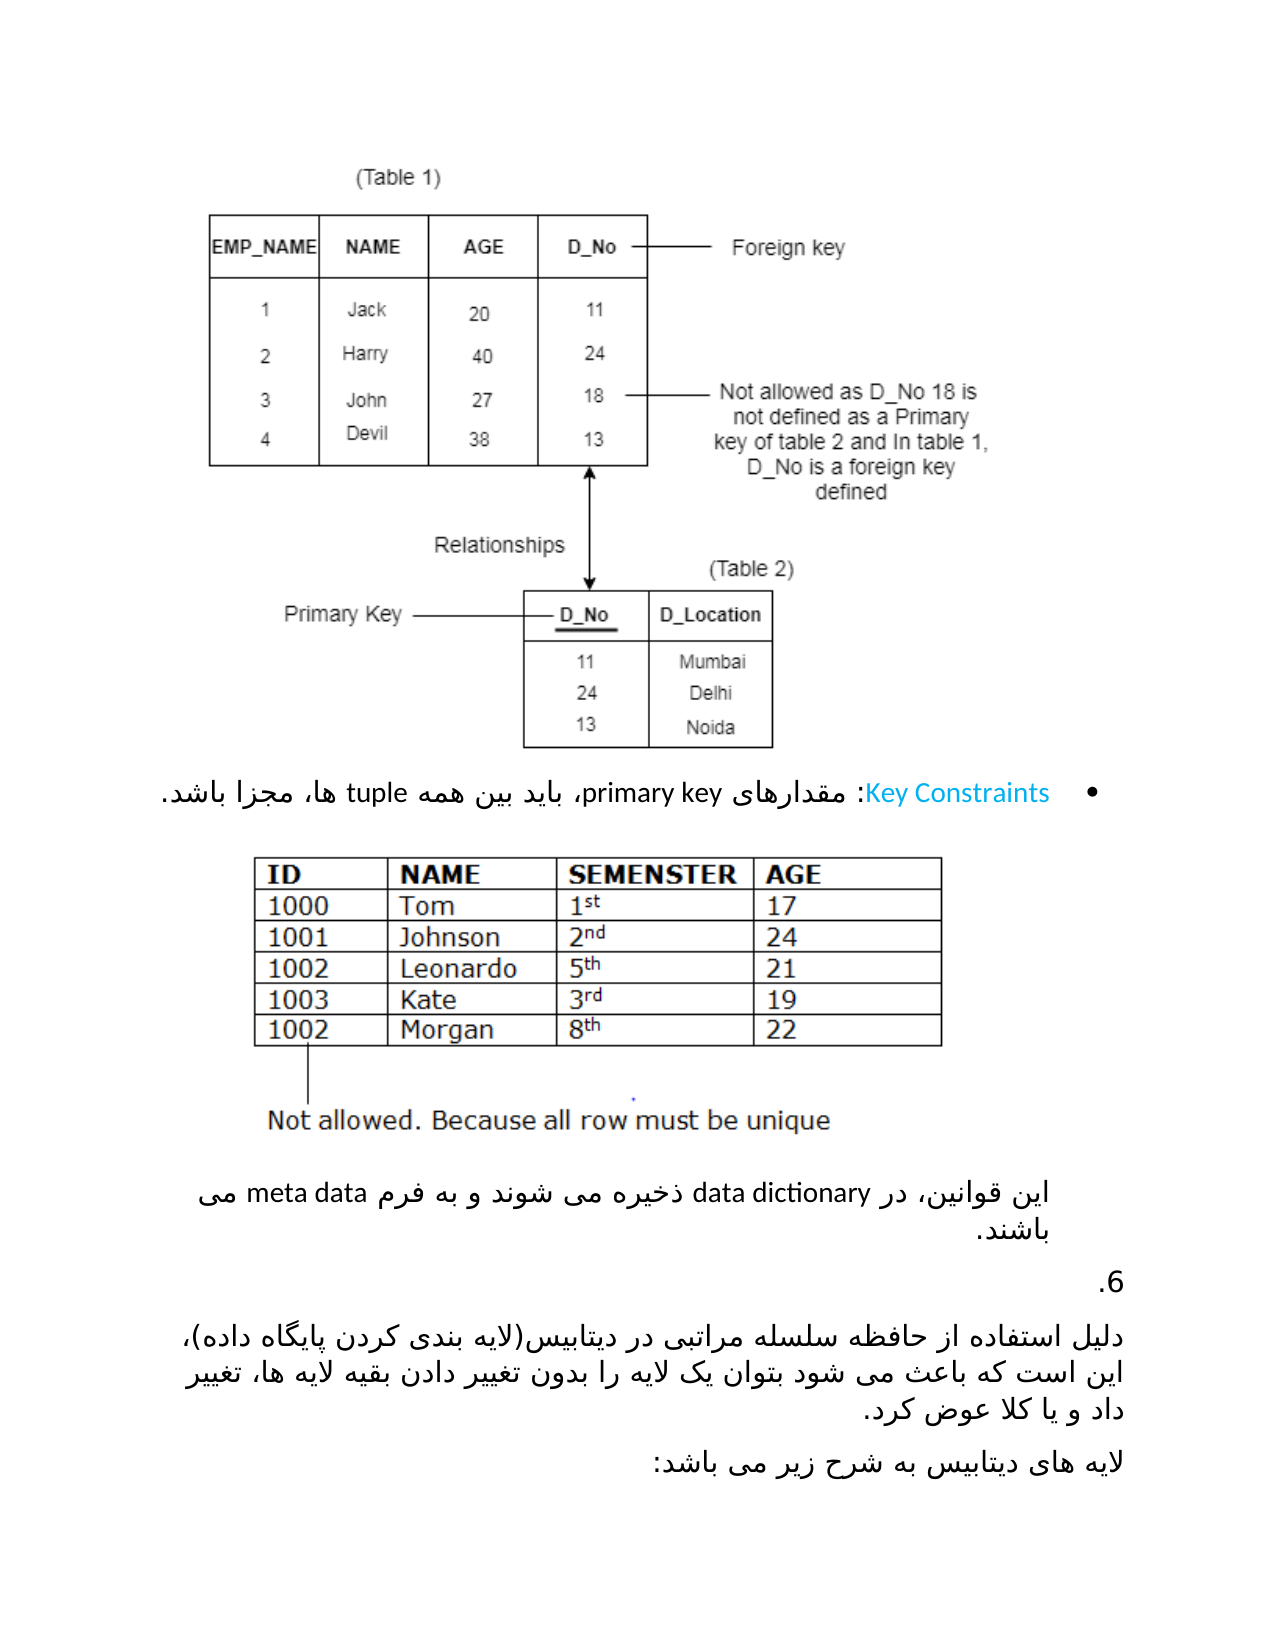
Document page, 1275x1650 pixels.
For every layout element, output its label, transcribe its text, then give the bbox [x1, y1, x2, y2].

text 6. [150, 1266, 1125, 1300]
list این قوانین، در data dictionary ذخیره می شوند و به فرم meta data می باشند. [150, 1174, 1050, 1246]
text دلیل استفاده از حافظه سلسله مراتبی در دیتابیس(لایه بندی کردن پایگاه داده)، این است که باعث می شود بتوان یک لایه را بدون تغییر دادن بقیه لایه ها، تغییر داد و یا کلا عوض کرد. [150, 1319, 1125, 1426]
picture [223, 812, 977, 1172]
picture [192, 150, 1008, 772]
text لایه های دیتابیس به شرح زیر می باشد: [150, 1446, 1125, 1480]
list Key Constraints: مقدارهای primary key، باید بین همه tuple ها، مجزا باشد. [150, 774, 1087, 810]
